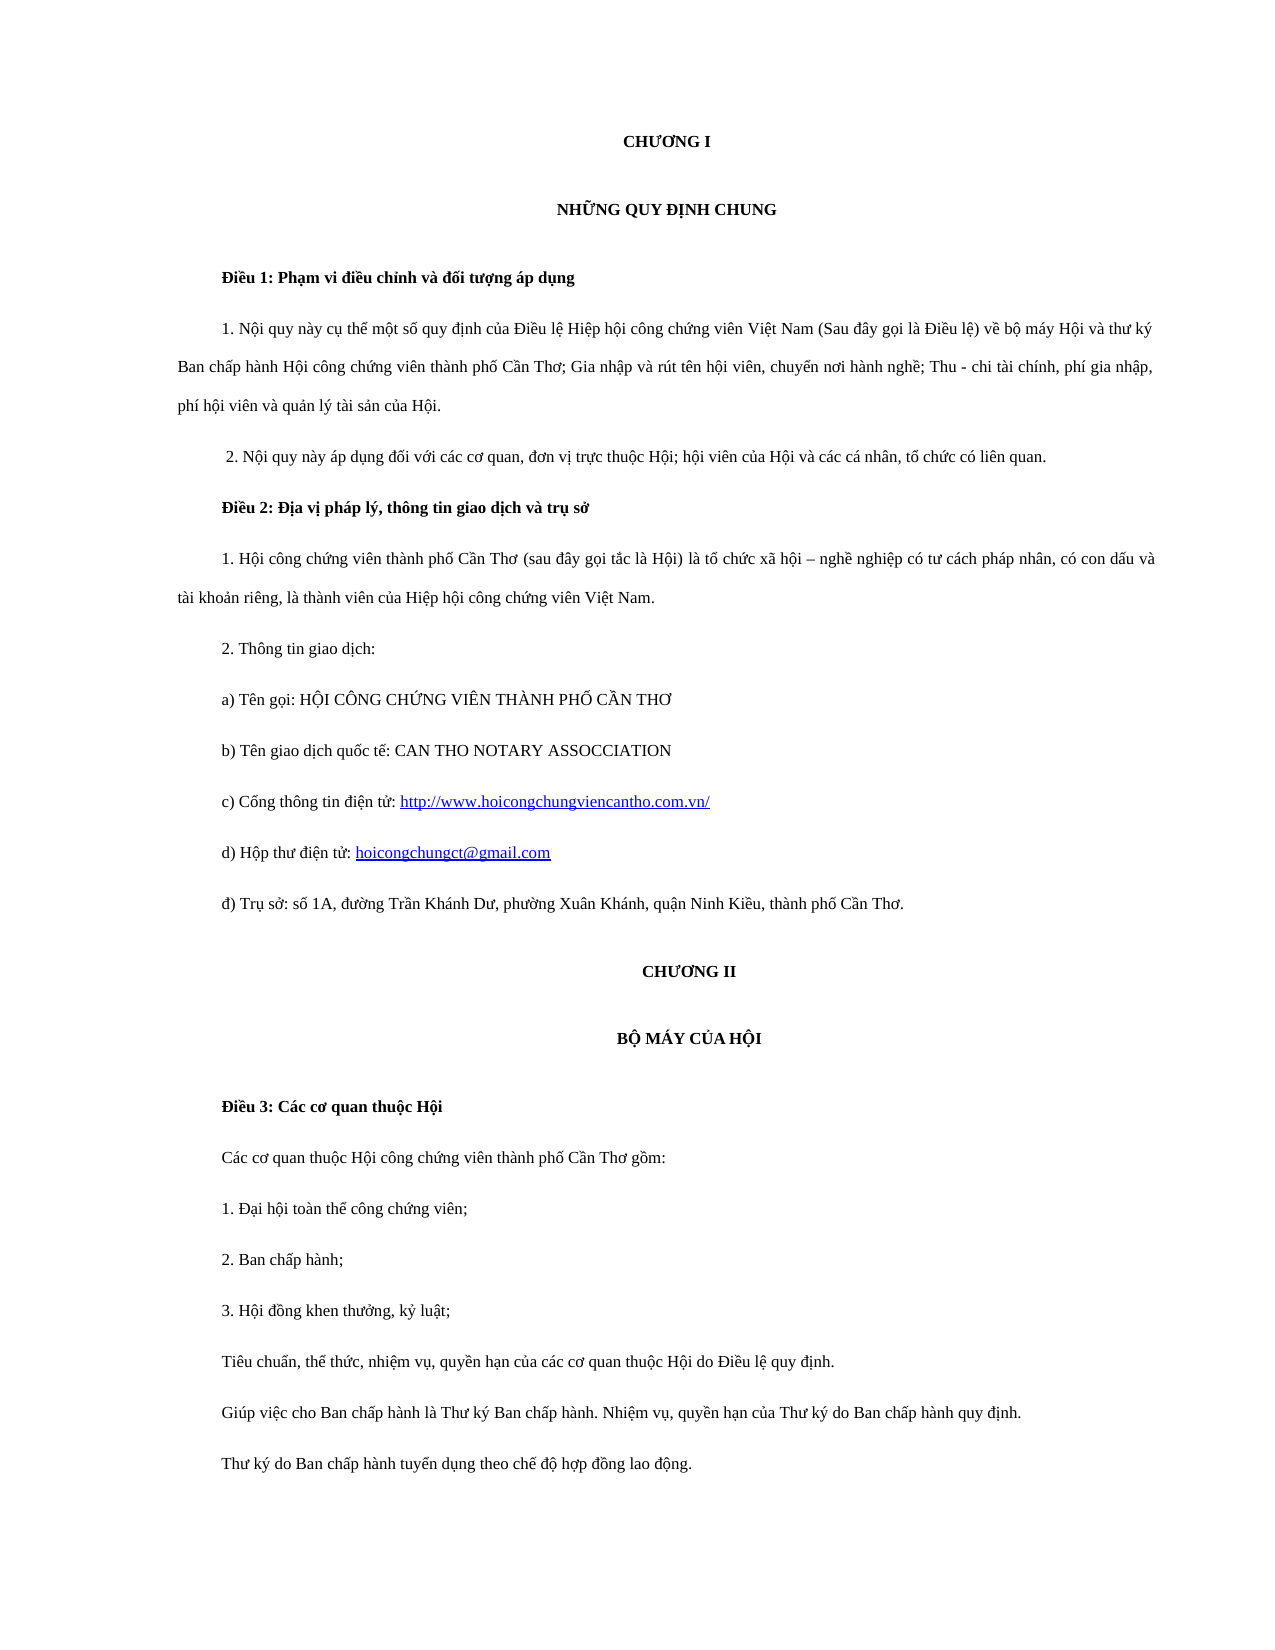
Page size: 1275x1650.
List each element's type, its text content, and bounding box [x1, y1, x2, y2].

subtitle Điều 3: Các cơ quan thuộc Hội [177, 1083, 1157, 1116]
text 1. Đại hội toàn thể công chứng viên; [177, 1185, 1157, 1218]
subtitle CHƯƠNG II [177, 947, 1157, 981]
text 3. Hội đồng khen thưởng, kỷ luật; [177, 1287, 1157, 1320]
subtitle Điều 1: Phạm vi điều chỉnh và đối tượng áp dụng [177, 253, 1157, 287]
text 2. Nội quy này áp dụng đối với các cơ quan, đơn vị trực thuộc Hội; hội viên của Hội và các cá nhân, tổ chức có liên quan. [177, 433, 1157, 466]
text Tiêu chuẩn, thể thức, nhiệm vụ, quyền hạn của các cơ quan thuộc Hội do Điều lệ quy định. [177, 1338, 1157, 1371]
text 1. Nội quy này cụ thể một số quy định của Điều lệ Hiệp hội công chứng viên Việt Nam (Sau đây gọi là Điều lệ) về bộ máy Hội và thư ký Ban chấp hành Hội công chứng viên thành phố Cần Thơ; Gia nhập và rút tên hội viên, chuyển nơi hành nghề; Thu - chi tài chính, phí gia nhập, phí hội viên và quản lý tài sản của Hội. [177, 304, 1157, 415]
text đ) Trụ sở: số 1A, đường Trần Khánh Dư, phường Xuân Khánh, quận Ninh Kiều, thành phố Cần Thơ. [177, 879, 1157, 913]
subtitle BỘ MÁY CỦA HỘI [177, 1015, 1157, 1048]
subtitle CHƯƠNG I [177, 118, 1157, 152]
text b) Tên giao dịch quốc tế: CAN THO NOTARY ASSOCCIATION [177, 726, 1157, 760]
text 1. Hội công chứng viên thành phố Cần Thơ (sau đây gọi tắc là Hội) là tổ chức xã hội – nghề nghiệp có tư cách pháp nhân, có con dấu và tài khoản riêng, là thành viên của Hiệp hội công chứng viên Việt Nam. [177, 535, 1157, 607]
text 2. Thông tin giao dịch: [177, 624, 1157, 658]
text a) Tên gọi: HỘI CÔNG CHỨNG VIÊN THÀNH PHỐ CẦN THƠ [177, 675, 1157, 709]
text Giúp việc cho Ban chấp hành là Thư ký Ban chấp hành. Nhiệm vụ, quyền hạn của Thư ký do Ban chấp hành quy định. [177, 1389, 1157, 1422]
text d) Hộp thư điện tử: hoicongchungct@gmail.com [177, 828, 1157, 862]
text 2. Ban chấp hành; [177, 1236, 1157, 1269]
subtitle NHỮNG QUY ĐỊNH CHUNG [177, 186, 1157, 219]
text Thư ký do Ban chấp hành tuyển dụng theo chế độ hợp đồng lao động. [177, 1440, 1157, 1473]
subtitle Điều 2: Địa vị pháp lý, thông tin giao dịch và trụ sở [177, 484, 1157, 517]
text c) Cổng thông tin điện tử: http://www.hoicongchungviencantho.com.vn/ [177, 777, 1157, 811]
text Các cơ quan thuộc Hội công chứng viên thành phố Cần Thơ gồm: [177, 1134, 1157, 1167]
